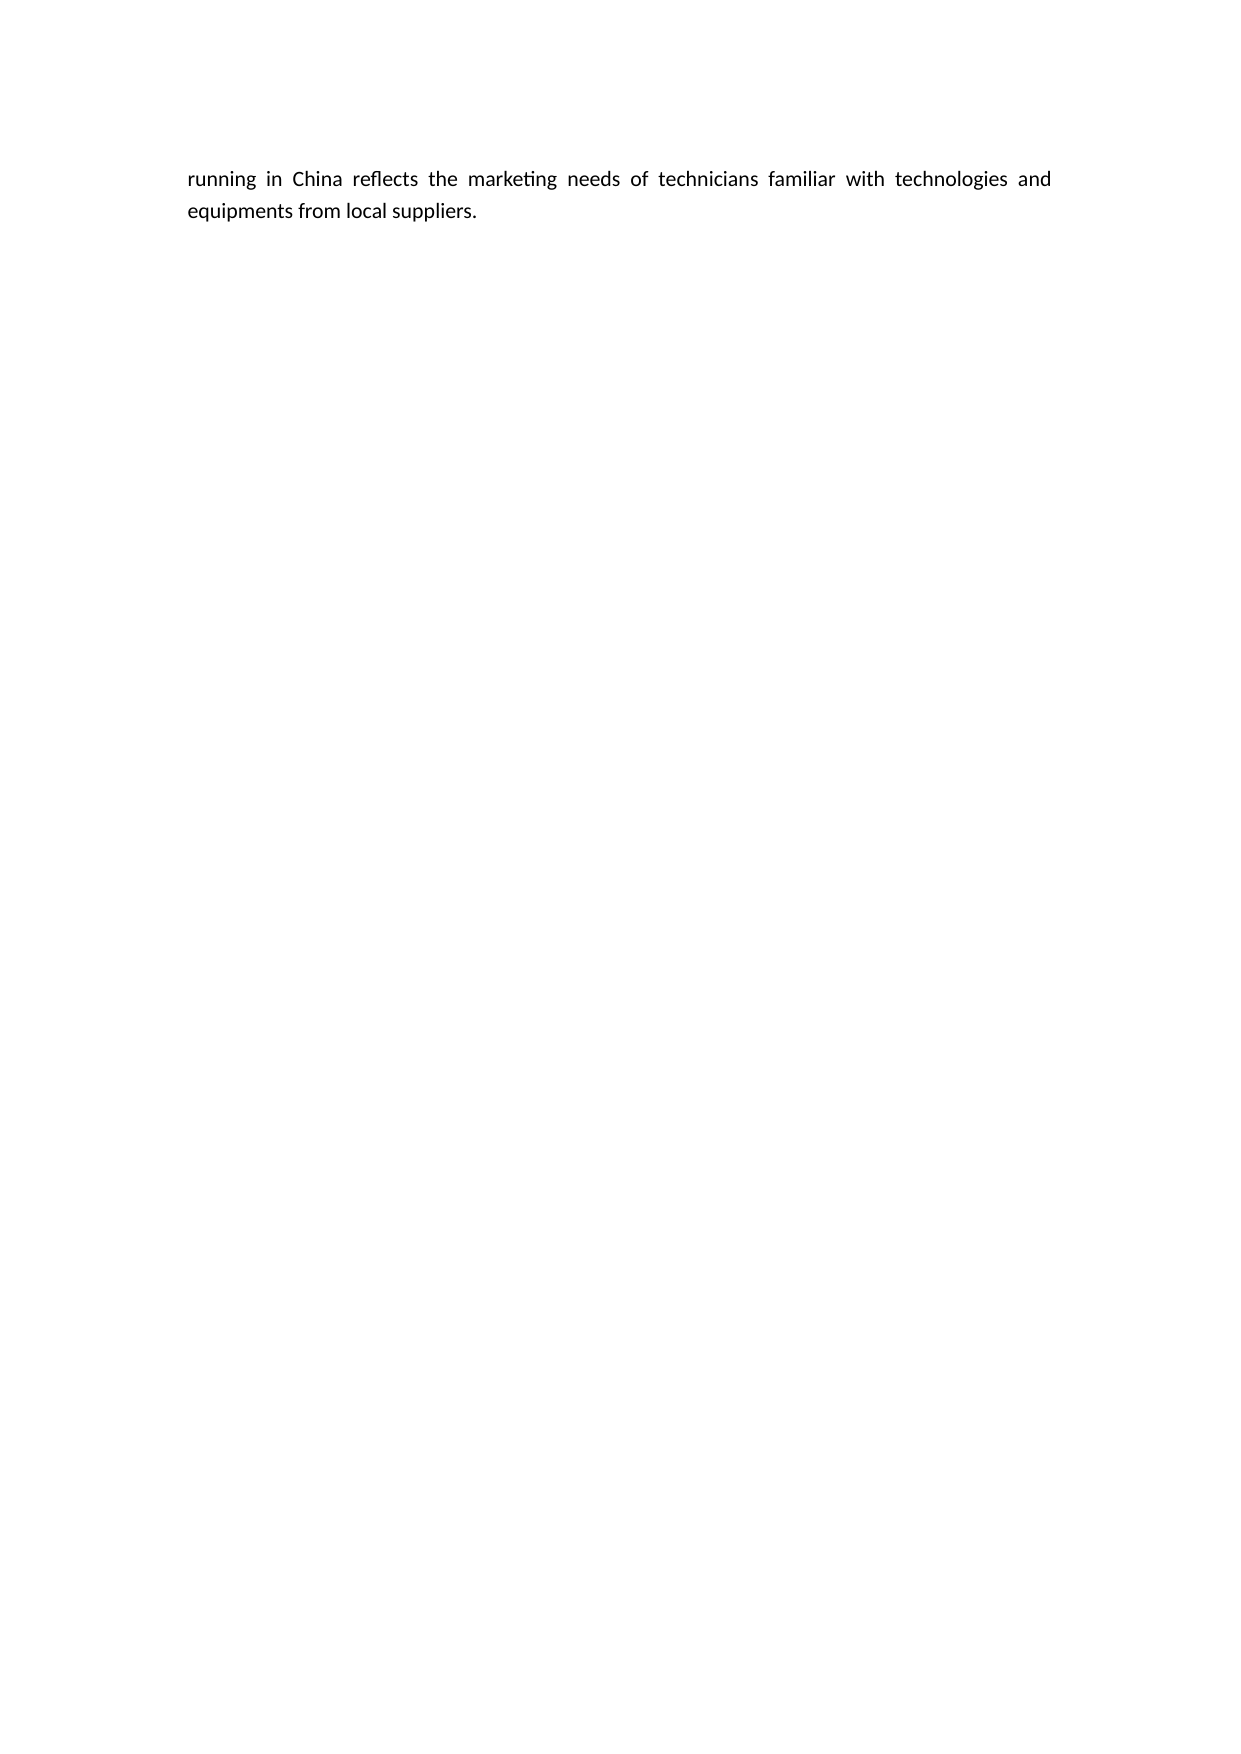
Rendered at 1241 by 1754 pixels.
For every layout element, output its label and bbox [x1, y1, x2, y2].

text [187, 162, 1053, 227]
